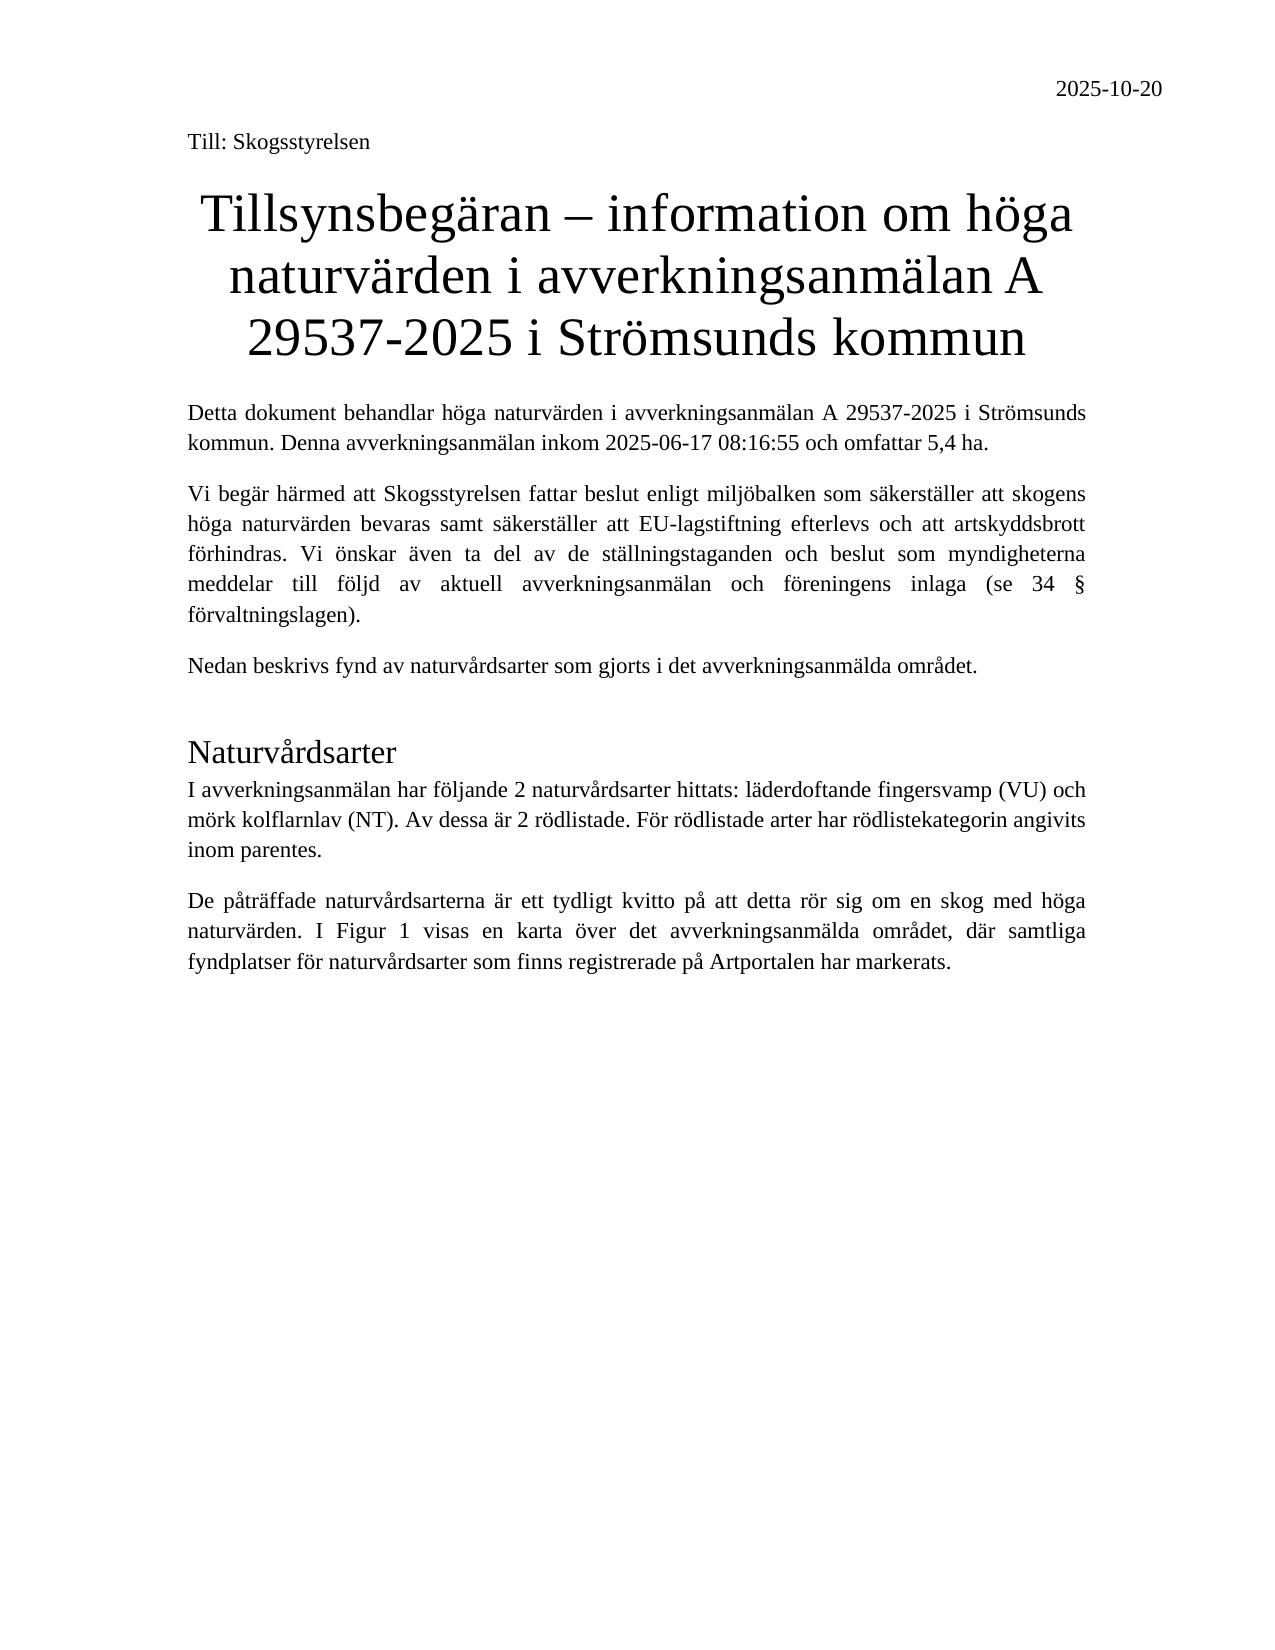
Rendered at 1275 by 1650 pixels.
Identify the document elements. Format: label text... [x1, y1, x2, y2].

text Nedan beskrivs fynd av naturvårdsarter som gjorts i det avverkningsanmälda området. [187, 652, 1087, 678]
text I avverkningsanmälan har följande 2 naturvårdsarter hittats: läderdoftande fingersvamp (VU) och mörk kolflarnlav (NT). Av dessa är 2 rödlistade. För rödlistade arter har rödlistekategorin angivits inom parentes. [187, 776, 1087, 863]
title Tillsynsbegäran – information om höga naturvärden i avverkningsanmälan A 29537-2025 i Strömsunds kommun [187, 180, 1087, 367]
text Detta dokument behandlar höga naturvärden i avverkningsanmälan A 29537-2025 i Strömsunds kommun. Denna avverkningsanmälan inkom 2025-06-17 08:16:55 och omfattar 5,4 ha. [187, 398, 1087, 455]
text De påträffade naturvårdsarterna är ett tydligt kvitto på att detta rör sig om en skog med höga naturvärden. I Figur 1 visas en karta över det avverkningsanmälda området, där samtliga fyndplatser för naturvårdsarter som finns registrerade på Artportalen har markerats. [187, 887, 1087, 974]
text Vi begär härmed att Skogsstyrelsen fattar beslut enligt miljöbalken som säkerställer att skogens höga naturvärden bevaras samt säkerställer att EU-lagstiftning efterlevs och att artskyddsbrott förhindras. Vi önskar även ta del av de ställningstaganden och beslut som myndigheterna meddelar till följd av aktuell avverkningsanmälan och föreningens inlaga (se 34 § förvaltningslagen). [187, 480, 1087, 627]
subtitle Naturvårdsarter [187, 732, 1087, 770]
